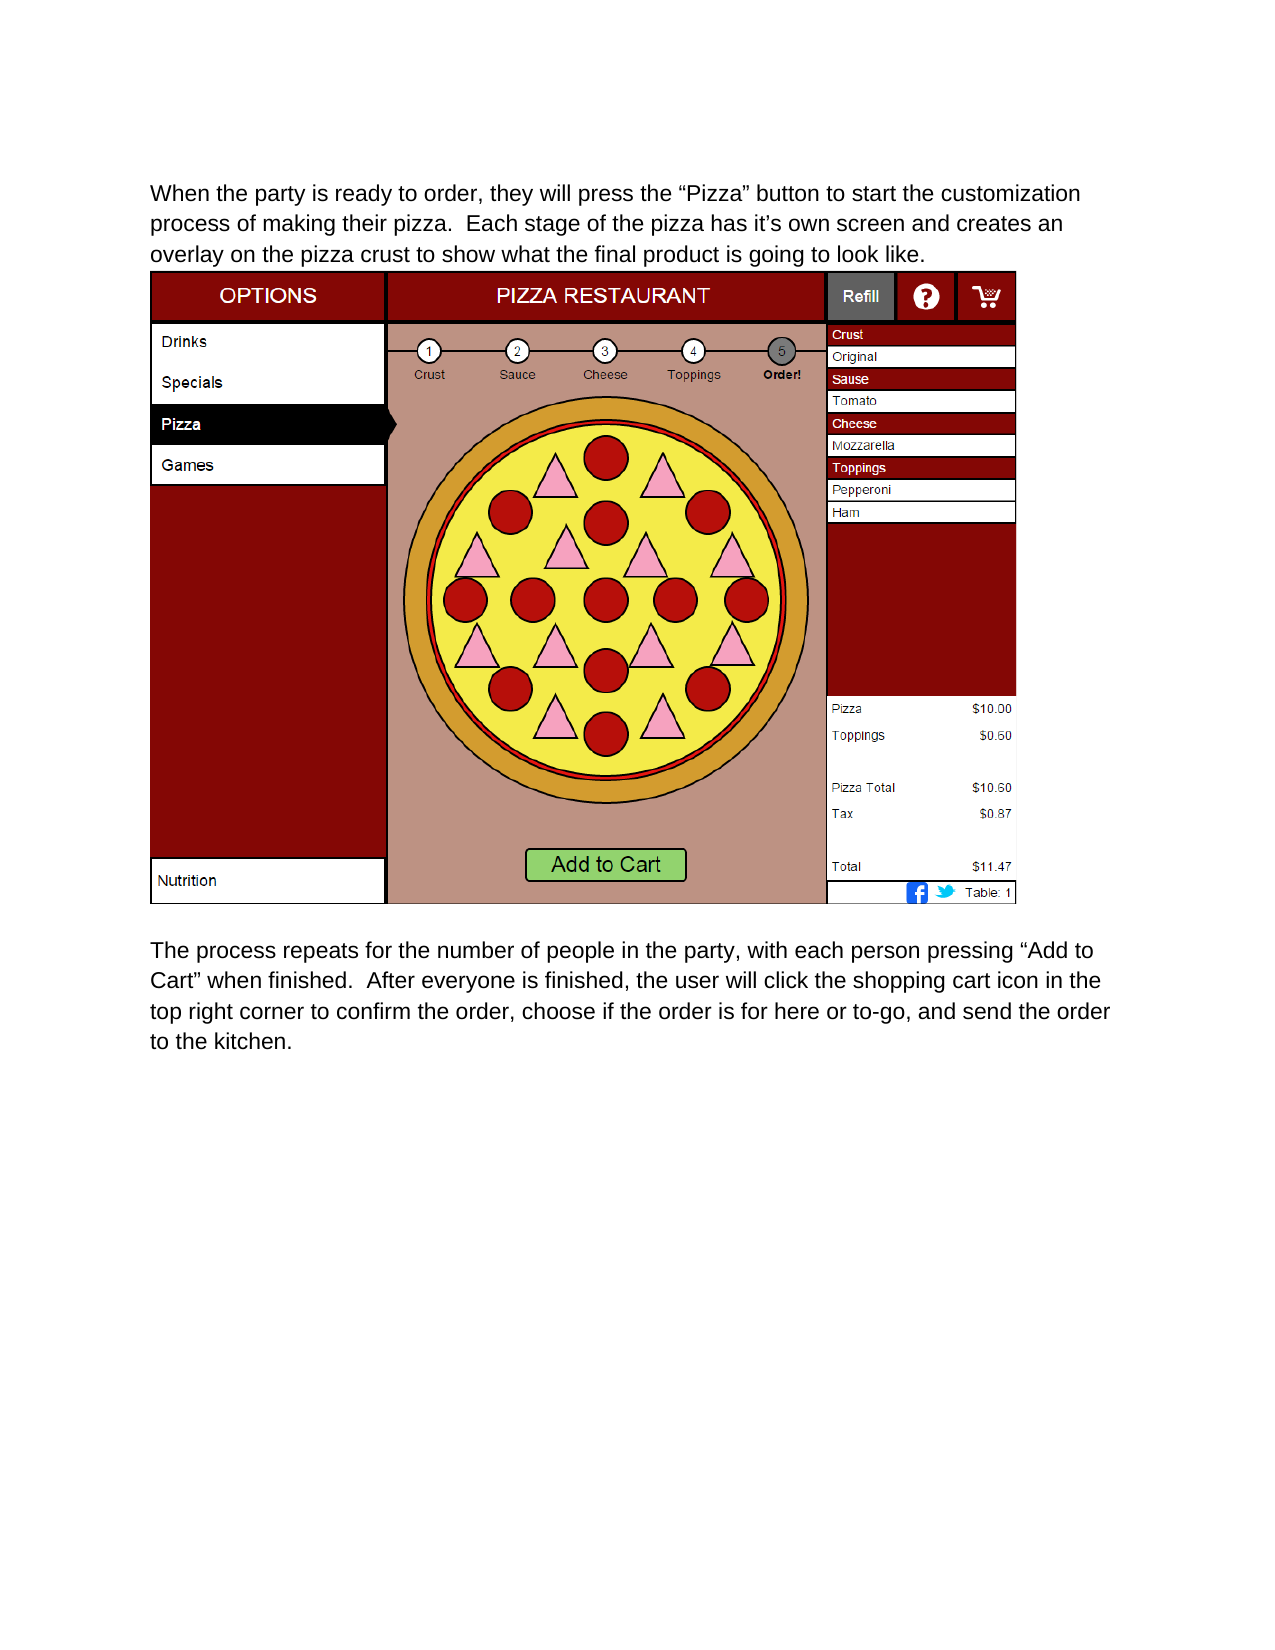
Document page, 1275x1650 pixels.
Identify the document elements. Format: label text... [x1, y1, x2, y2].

picture [150, 270, 1017, 904]
text The process repeats for the number of people in the party, with each person pressing “Add to Cart” when finished. After everyone is finished, the user will click the shopping cart icon in the top right corner to confirm the order, choose if the order is for here or to-go, and send the order to the kitchen. [150, 937, 1125, 1054]
text When the party is ready to order, they will press the “Pizza” button to start the customization process of making their pizza. Each stage of the pizza has it’s own screen and creates an overlay on the pizza crust to show what the final product is going to look like. [150, 180, 1125, 267]
